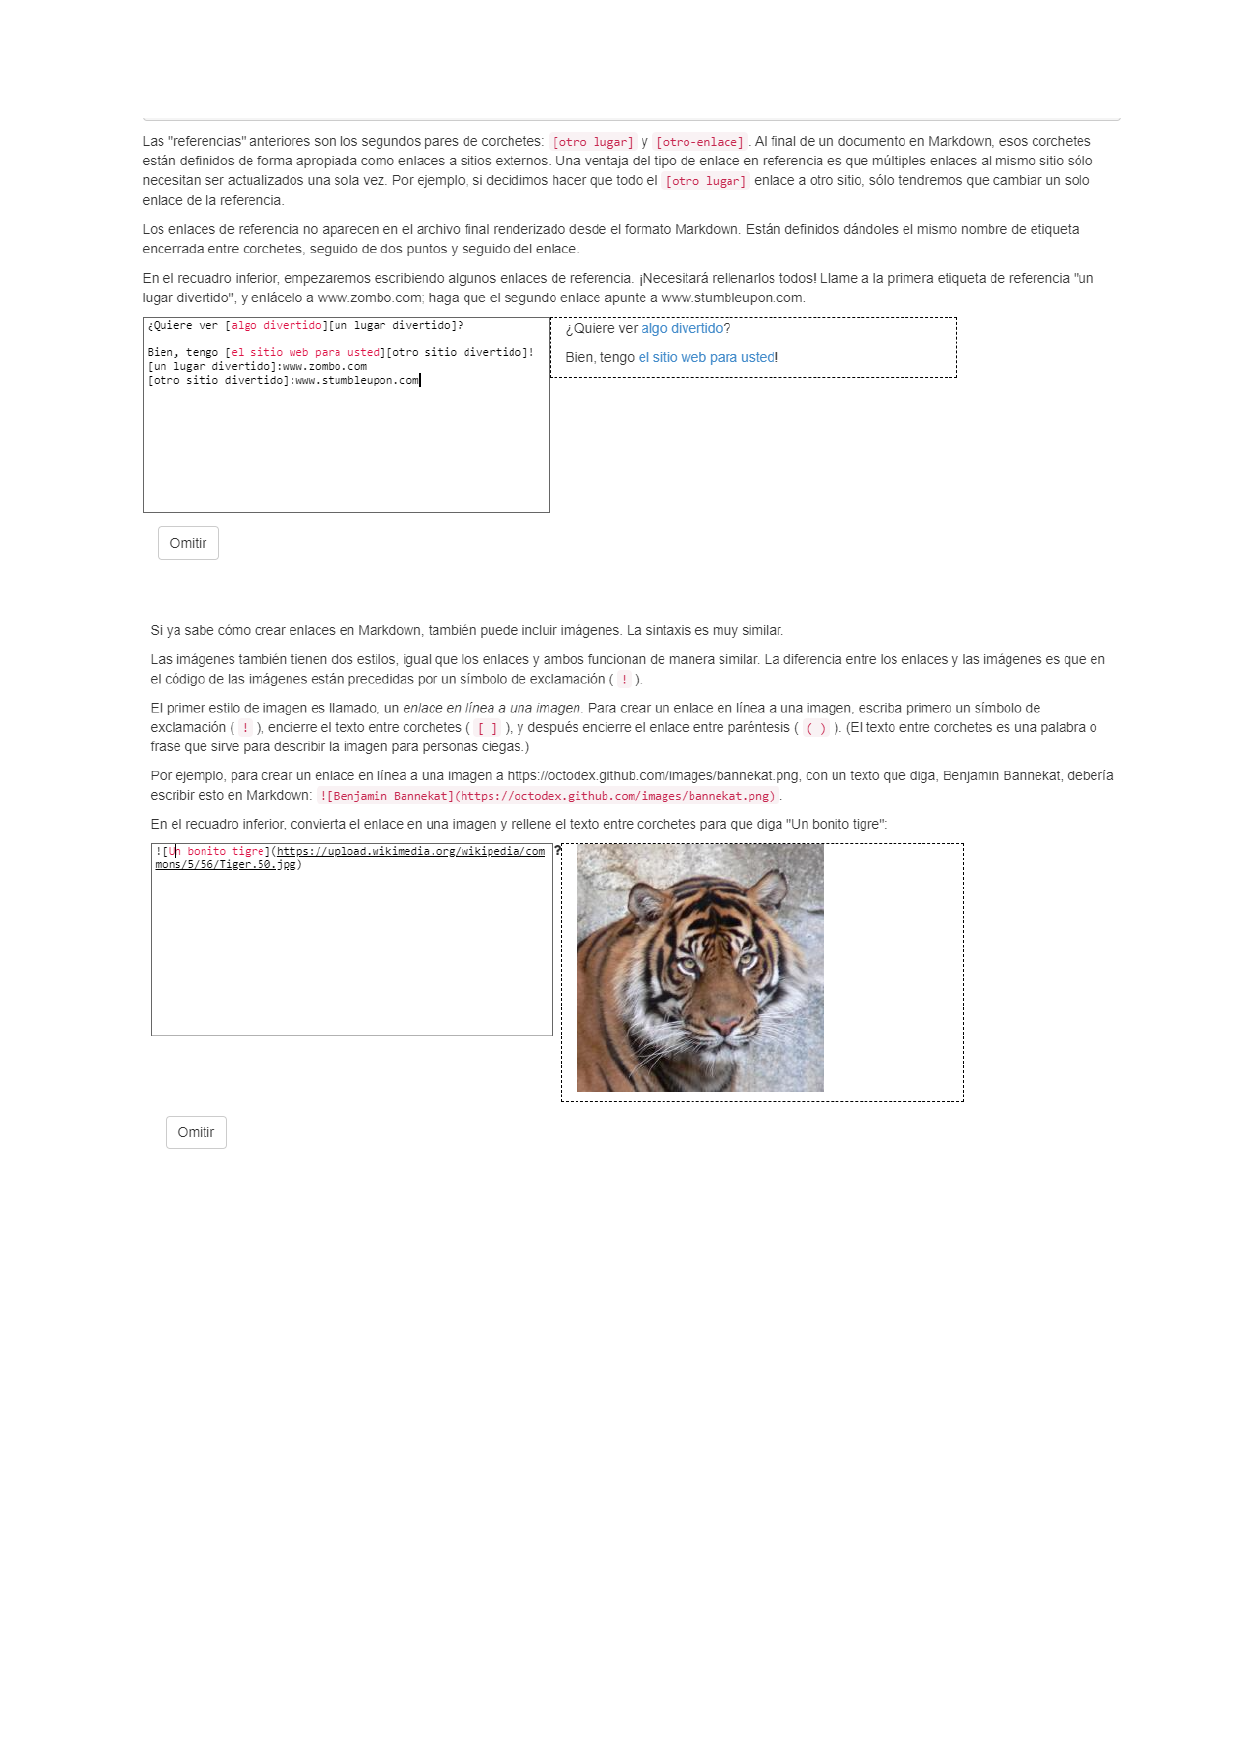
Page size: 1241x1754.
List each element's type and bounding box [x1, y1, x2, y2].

picture [118, 118, 1123, 568]
picture [118, 596, 1123, 1153]
